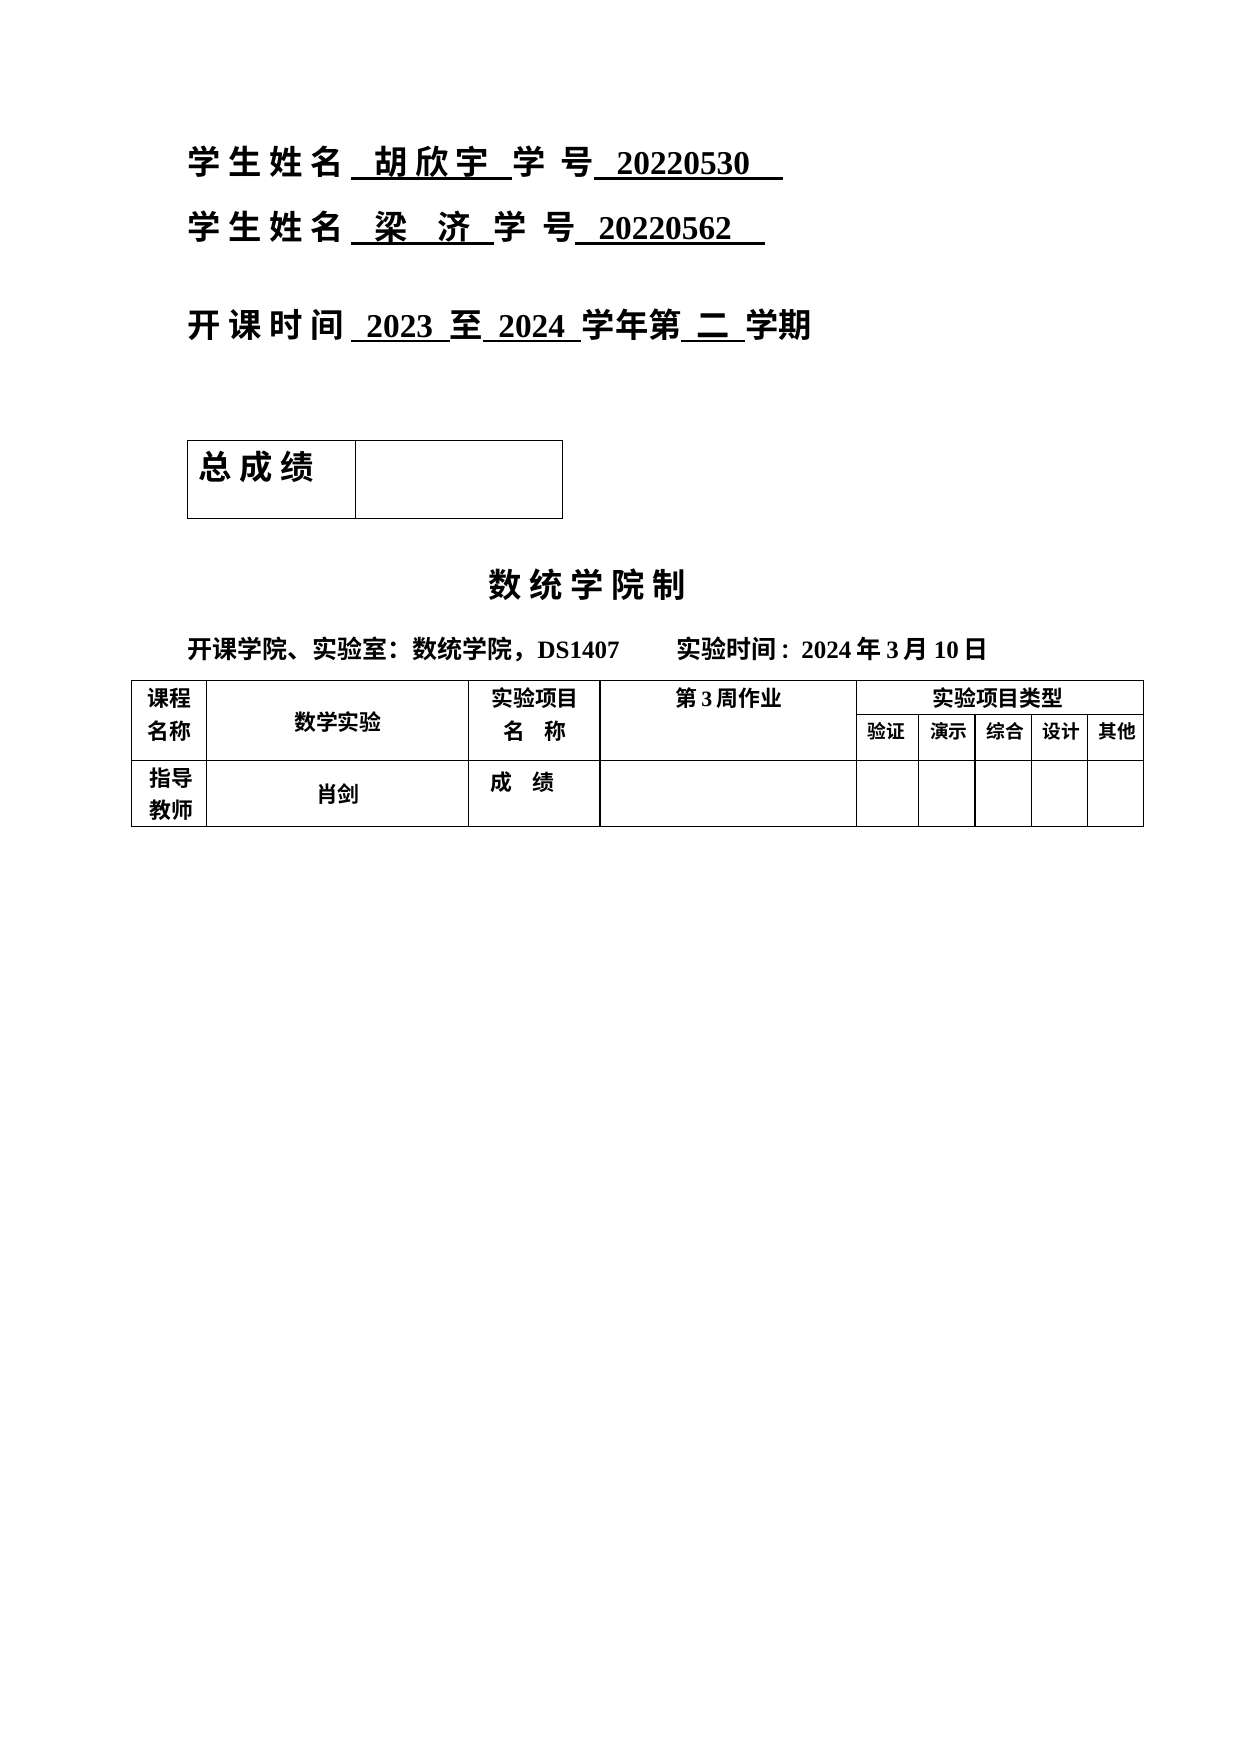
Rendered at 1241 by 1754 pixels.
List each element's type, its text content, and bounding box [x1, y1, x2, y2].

text 开课学院、实验室：数统学院，DS1407 实验时间 ：2024年3月10日 [187, 615, 1053, 680]
table_cell 验证 [857, 715, 918, 759]
table_cell 肖剑 [207, 761, 468, 826]
table_cell 指导 教师 [132, 761, 206, 826]
table_cell 综合 [976, 715, 1031, 759]
table_cell [1088, 761, 1143, 826]
table_cell [1032, 761, 1087, 826]
table_cell 成 绩 [469, 761, 599, 826]
table_header 课程 名称 [132, 681, 206, 759]
text 学 生 姓 名 梁 济 学 号 20220562 [187, 192, 1053, 257]
table_header 总 成 绩 [188, 441, 355, 518]
table_header 实验项目类型 [857, 681, 1143, 713]
table_cell [919, 761, 974, 826]
text 数 统 学 院 制 [187, 550, 1053, 615]
table_cell [976, 761, 1031, 826]
table_cell 设计 [1032, 715, 1087, 759]
table_cell 演示 [919, 715, 974, 759]
table_cell [601, 761, 856, 826]
text 学 生 姓 名 胡 欣 宇 学 号 20220530 [187, 127, 1053, 192]
text 开 课 时 间 2023 至 2024 学年第 二 学期 [187, 290, 1053, 355]
table_header 第3周作业 [601, 681, 856, 759]
table_cell 其他 [1088, 715, 1143, 759]
table_header 实验项目 名 称 [469, 681, 599, 759]
table_cell [857, 761, 918, 826]
table_header [356, 441, 562, 518]
table_header 数学实验 [207, 681, 468, 759]
